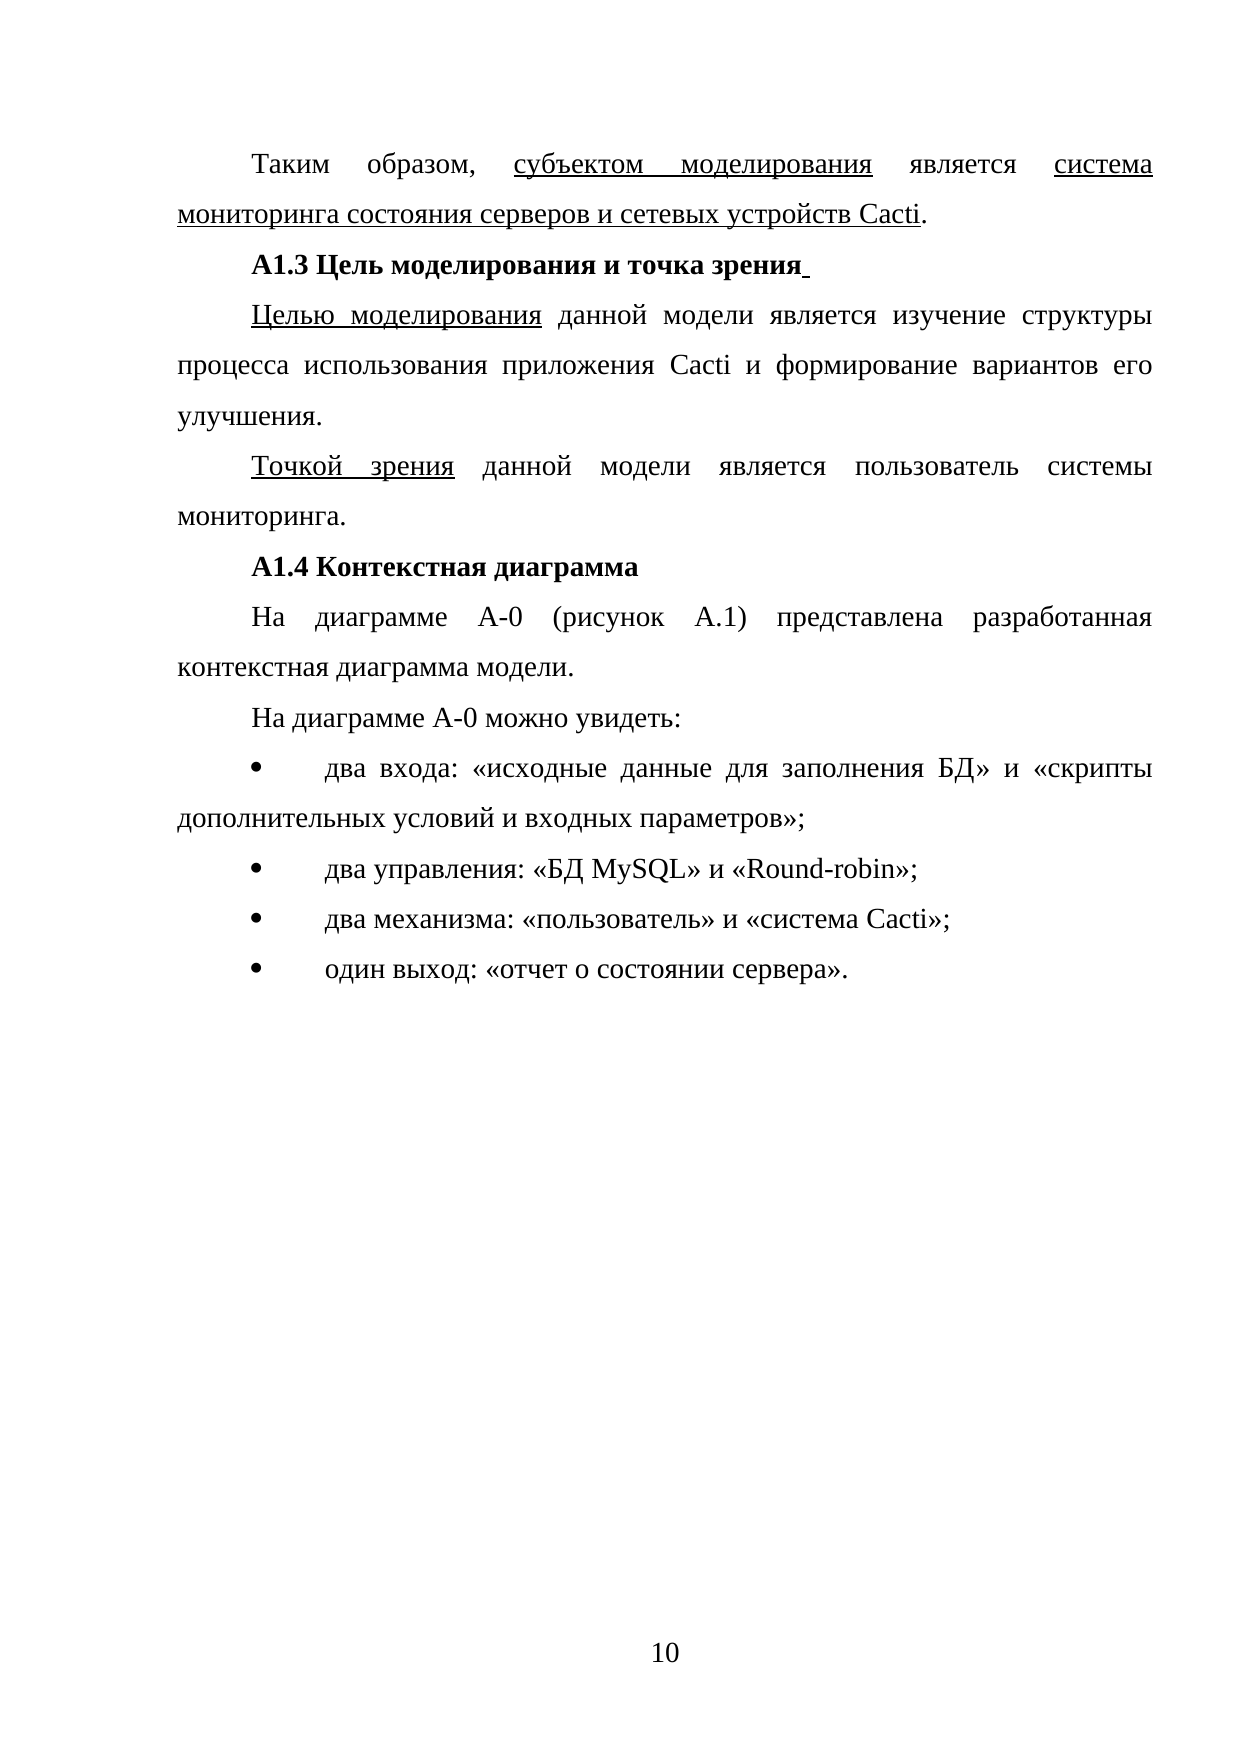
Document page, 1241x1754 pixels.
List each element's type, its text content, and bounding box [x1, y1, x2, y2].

list два управления: «БД MySQL» и «Round-robin»; [177, 851, 1153, 884]
text На диаграмме А-0 можно увидеть: [177, 700, 1153, 733]
list два механизма: «пользователь» и «система Cacti»; [177, 901, 1153, 935]
text Таким образом, субъектом моделирования является система мониторинга состояния серверов и сетевых устройств Cacti. [177, 146, 1153, 230]
text На диаграмме А-0 (рисунок А.1) представлена разработанная контекстная диаграмма модели. [177, 599, 1153, 683]
list один выход: «отчет о состоянии сервера». [177, 952, 1153, 985]
text А1.4 Контекстная диаграмма [177, 549, 1153, 582]
text Целью моделирования данной модели является изучение структуры процесса использования приложения Cacti и формирование вариантов его улучшения. [177, 297, 1153, 431]
text Точкой зрения данной модели является пользователь системы мониторинга. [177, 448, 1153, 532]
list два входа: «исходные данные для заполнения БД» и «скрипты дополнительных условий и входных параметров»; [177, 750, 1153, 834]
text А1.3 Цель моделирования и точка зрения [177, 247, 1153, 280]
